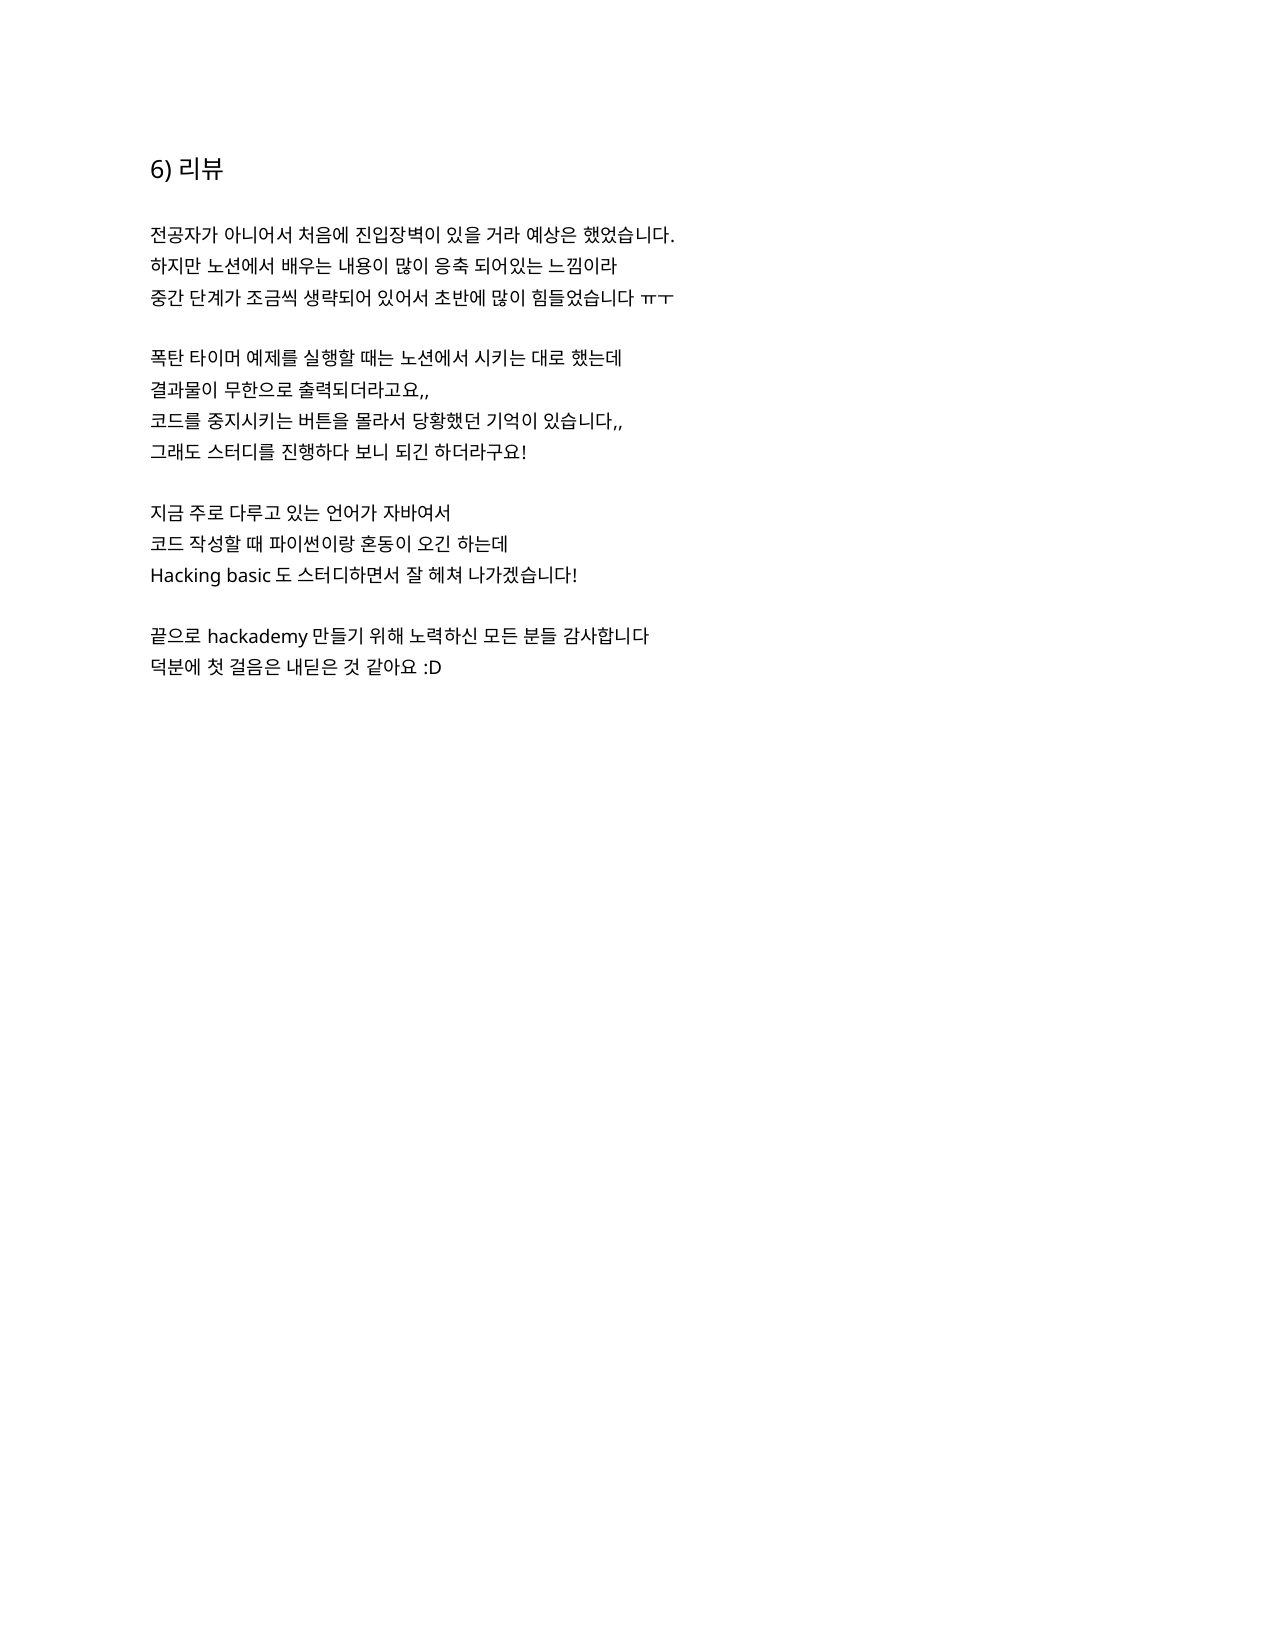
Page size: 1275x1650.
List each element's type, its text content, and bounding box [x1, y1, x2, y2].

text 덕분에 첫 걸음은 내딛은 것 같아요 :D [150, 652, 1125, 680]
text 중간 단계가 조금씩 생략되어 있어서 초반에 많이 힘들었습니다 ㅠㅜ [150, 283, 1125, 311]
text 전공자가 아니어서 처음에 진입장벽이 있을 거라 예상은 했었습니다. [150, 221, 1125, 248]
text 코드 작성할 때 파이썬이랑 혼동이 오긴 하는데 [150, 529, 1125, 557]
text Hacking basic도 스터디하면서 잘 헤쳐 나가겠습니다! [150, 561, 1125, 588]
text 6) 리뷰 [150, 150, 1125, 186]
text 하지만 노션에서 배우는 내용이 많이 응축 되어있는 느낌이라 [150, 252, 1125, 279]
text 지금 주로 다루고 있는 언어가 자바여서 [150, 498, 1125, 525]
text 폭탄 타이머 예제를 실행할 때는 노션에서 시키는 대로 했는데 [150, 344, 1125, 371]
text 코드를 중지시키는 버튼을 몰라서 당황했던 기억이 있습니다,, [150, 406, 1125, 434]
text 결과물이 무한으로 출력되더라고요,, [150, 375, 1125, 402]
text 그래도 스터디를 진행하다 보니 되긴 하더라구요! [150, 438, 1125, 465]
text 끝으로 hackademy 만들기 위해 노력하신 모든 분들 감사합니다 [150, 621, 1125, 648]
